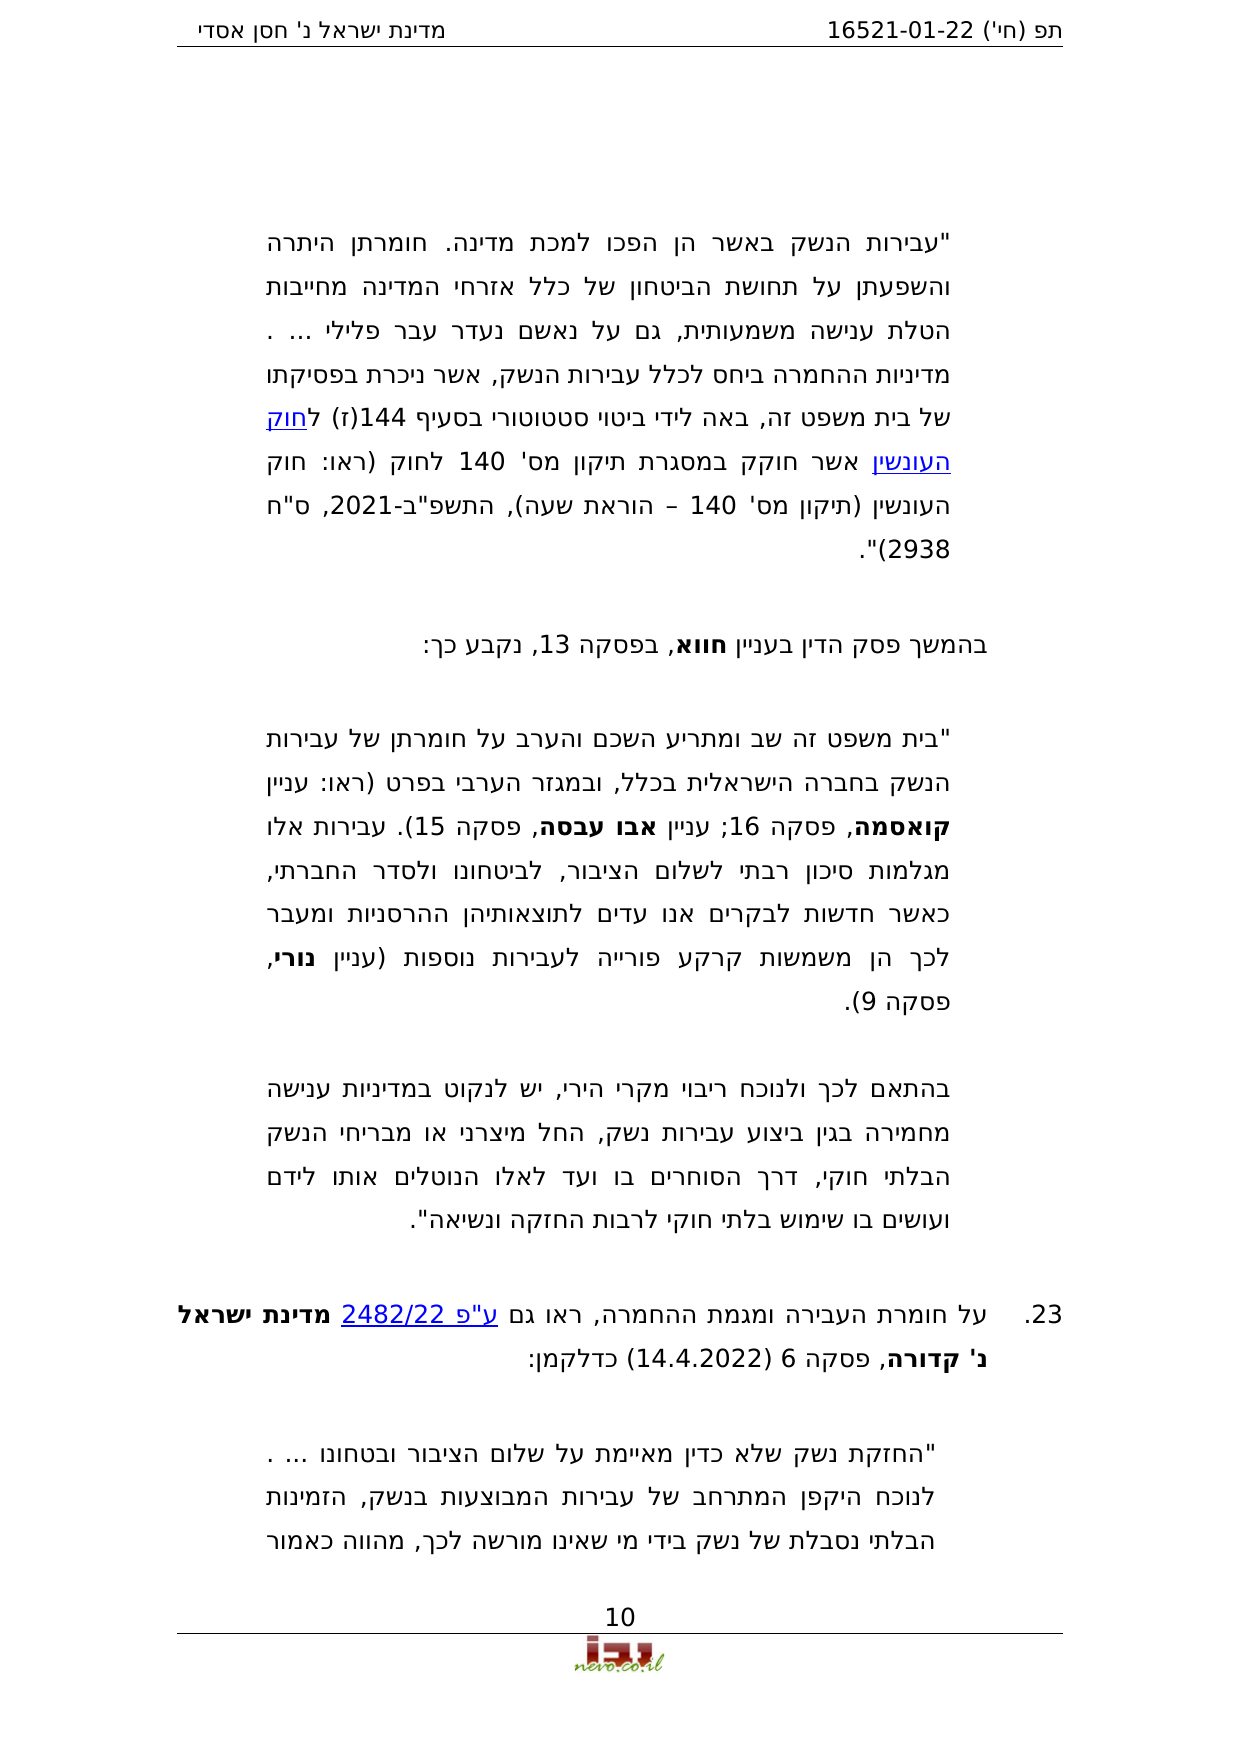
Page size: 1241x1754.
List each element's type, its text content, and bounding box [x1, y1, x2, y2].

text "עבירות הנשק באשר הן הפכו למכת מדינה. חומרתן היתרה והשפעתן על תחושת הביטחון של כלל אזרחי המדינה מחייבות הטלת ענישה משמעותית, גם על נאשם נעדר עבר פלילי ... . מדיניות ההחמרה ביחס לכלל עבירות הנשק, אשר ניכרת בפסיקתו של בית משפט זה, באה לידי ביטוי סטטוטורי בסעיף 144(ז) לחוק העונשין אשר חוקק במסגרת תיקון מס' 140 לחוק (ראו: חוק העונשין (תיקון מס' 140 – הוראת שעה), התשפ"ב-2021, ס"ח 2938)". [266, 228, 951, 564]
text 23. על חומרת העבירה ומגמת ההחמרה, ראו גם ע"פ 2482/22 מדינת ישראל נ' קדורה, פסקה 6 (14.4.2022) כדלקמן: [177, 1300, 1063, 1373]
text בהמשך פסק הדין בעניין חווא, בפסקה 13, נקבע כך: [177, 630, 1063, 659]
picture [574, 1635, 666, 1673]
text בהתאם לכך ולנוכח ריבוי מקרי הירי, יש לנקוט במדיניות ענישה מחמירה בגין ביצוע עבירות נשק, החל מיצרני או מבריחי הנשק הבלתי חוקי, דרך הסוחרים בו ועד לאלו הנוטלים אותו לידם ועושים בו שימוש בלתי חוקי לרבות החזקה ונשיאה". [266, 1074, 1026, 1235]
text "בית משפט זה שב ומתריע השכם והערב על חומרתן של עבירות הנשק בחברה הישראלית בכלל, ובמגזר הערבי בפרט (ראו: עניין קואסמה, פסקה 16; עניין אבו עבסה, פסקה 15). עבירות אלו מגלמות סיכון רבתי לשלום הציבור, לביטחונו ולסדר החברתי, כאשר חדשות לבקרים אנו עדים לתוצאותיהן ההרסניות ומעבר לכך הן משמשות קרקע פורייה לעבירות נוספות (עניין נורי, פסקה 9). [266, 725, 951, 1016]
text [266, 1439, 936, 1556]
